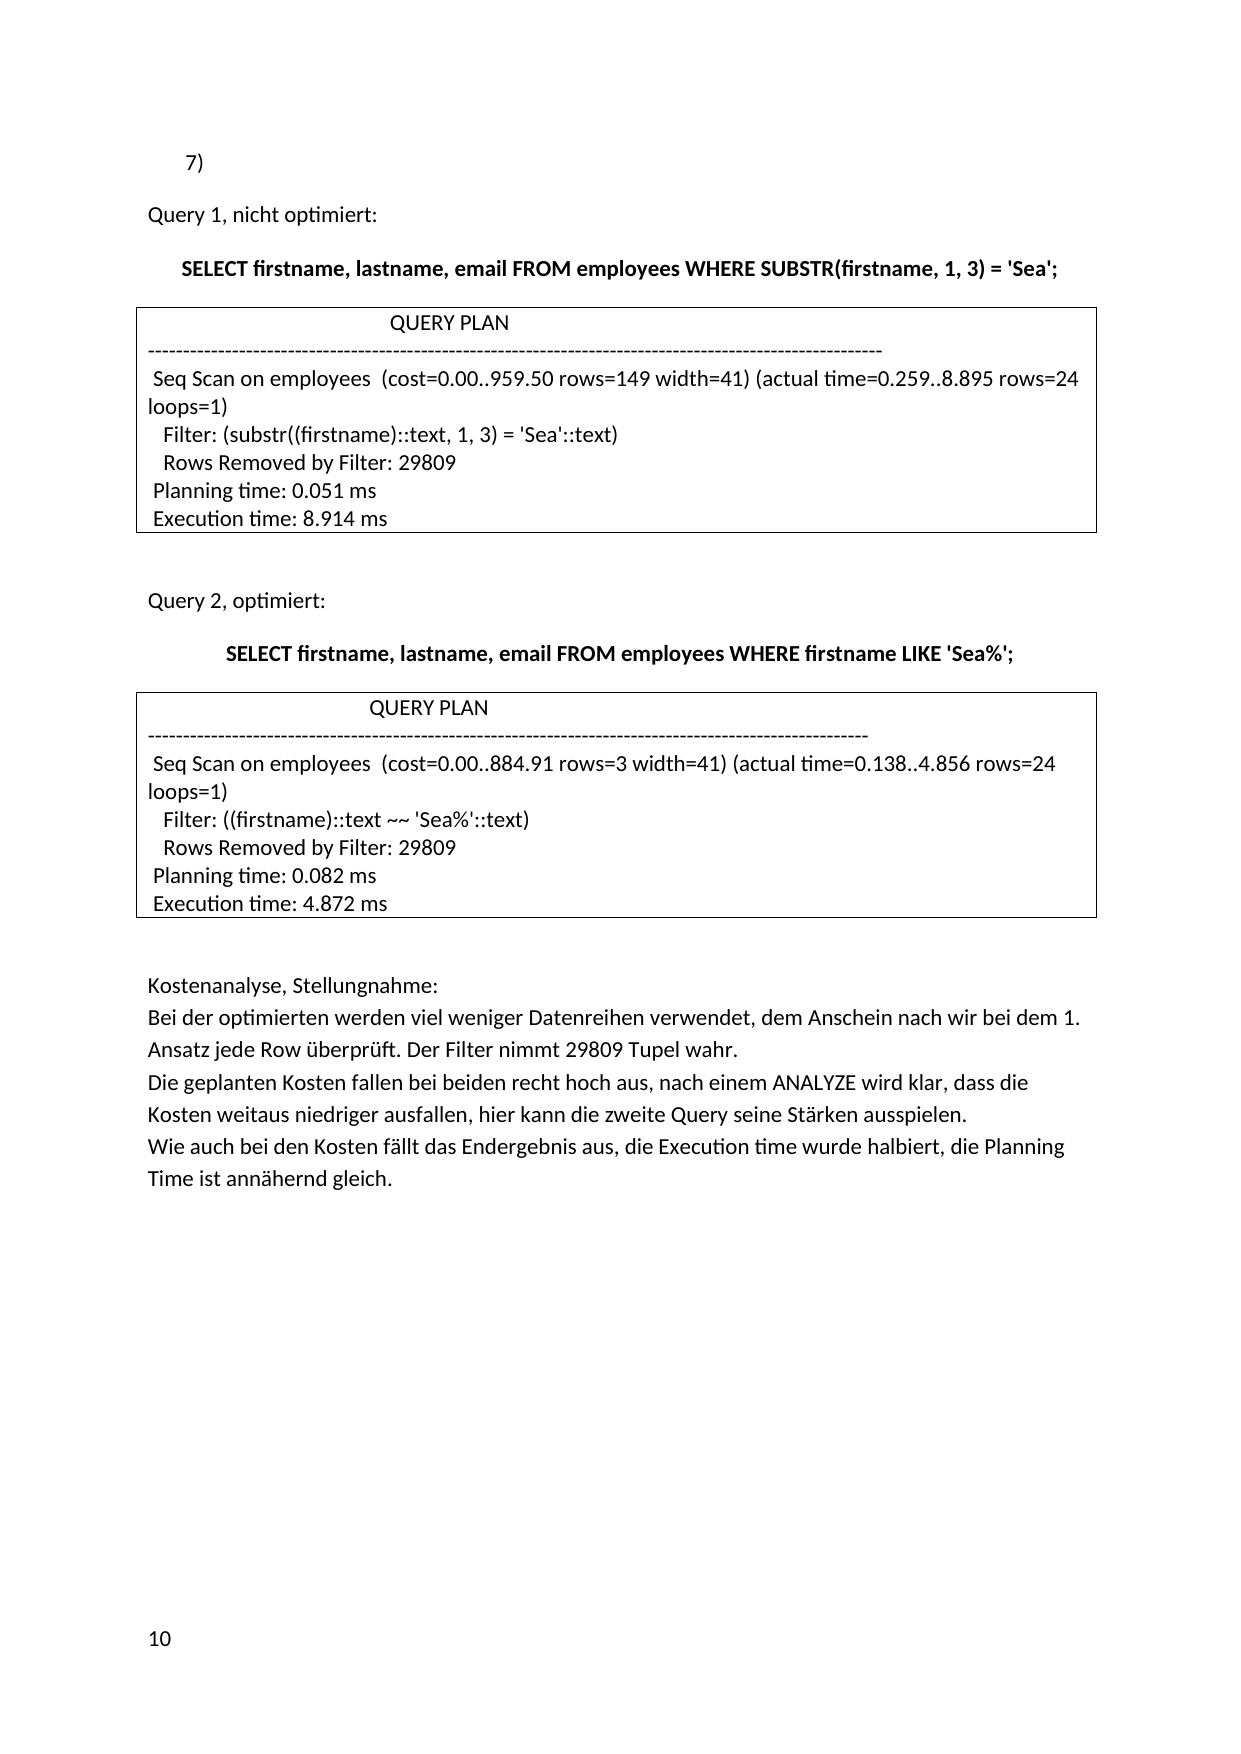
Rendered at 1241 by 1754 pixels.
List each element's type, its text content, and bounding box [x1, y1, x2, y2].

text Kostenanalyse, Stellungnahme: Bei der optimierten werden viel weniger Datenreihen verwendet, dem Anschein nach wir bei dem 1. Ansatz jede Row überprüft. Der Filter nimmt 29809 Tupel wahr. Die geplanten Kosten fallen bei beiden recht hoch aus, nach einem ANALYZE wird klar, dass die Kosten weitaus niedriger ausfallen, hier kann die zweite Query seine Stärken ausspielen. Wie auch bei den Kosten fällt das Endergebnis aus, die Execution time wurde halbiert, die Planning Time ist annähernd gleich. [148, 971, 1093, 1224]
text SELECT firstname, lastname, email FROM employees WHERE SUBSTR(firstname, 1, 3) = 'Sea'; [148, 254, 1093, 282]
text SELECT firstname, lastname, email FROM employees WHERE firstname LIKE 'Sea%'; [148, 639, 1093, 667]
text Query 2, optimiert: [148, 586, 1093, 614]
table_header QUERY PLAN --------------------------------------------------------------------------------------------------------- Seq Scan on employees (cost=0.00..959.50 rows=149 width=41) (actual time=0.259..8.895 rows=24 loops=1) Filter: (substr((firstname)::text, 1, 3) = 'Sea'::text) Rows Removed by Filter: 29809 Planning time: 0.051 ms Execution time: 8.914 ms [137, 308, 1096, 532]
table_header QUERY PLAN ------------------------------------------------------------------------------------------------------- Seq Scan on employees (cost=0.00..884.91 rows=3 width=41) (actual time=0.138..4.856 rows=24 loops=1) Filter: ((firstname)::text ~~ 'Sea%'::text) Rows Removed by Filter: 29809 Planning time: 0.082 ms Execution time: 4.872 ms [137, 693, 1096, 917]
text Query 1, nicht optimiert: [148, 201, 1093, 229]
